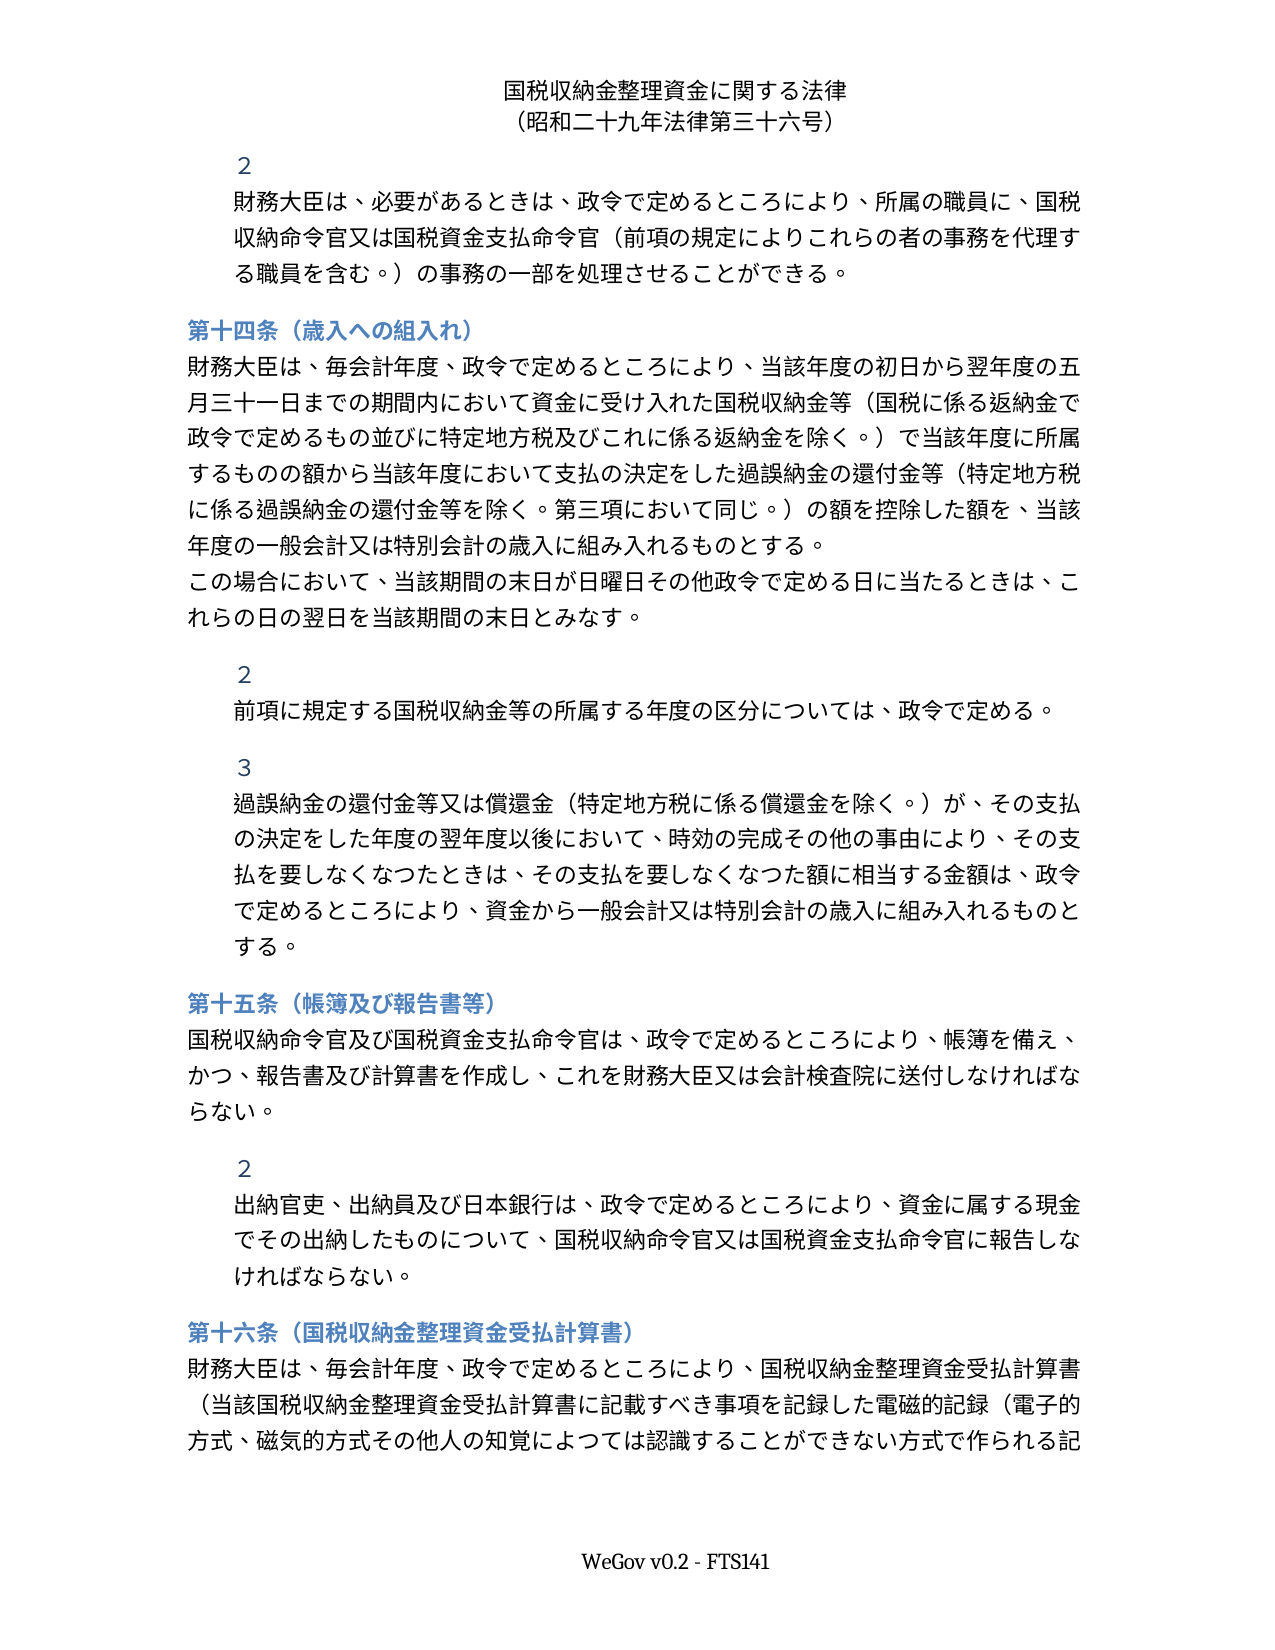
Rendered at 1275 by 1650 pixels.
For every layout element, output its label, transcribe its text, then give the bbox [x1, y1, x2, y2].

subtitle 第十五条（帳簿及び報告書等） [187, 988, 1087, 1019]
text 財務大臣は、必要があるときは、政令で定めるところにより、所属の職員に、国税収納命令官又は国税資金支払命令官（前項の規定によりこれらの者の事務を代理する職員を含む。）の事務の一部を処理させることができる。 [233, 186, 1087, 289]
subtitle ２ [233, 659, 1087, 690]
subtitle ３ [233, 752, 1087, 783]
text 前項に規定する国税収納金等の所属する年度の区分については、政令で定める。 [233, 695, 1087, 726]
text 過誤納金の還付金等又は償還金（特定地方税に係る償還金を除く。）が、その支払の決定をした年度の翌年度以後において、時効の完成その他の事由により、その支払を要しなくなつたときは、その支払を要しなくなつた額に相当する金額は、政令で定めるところにより、資金から一般会計又は特別会計の歳入に組み入れるものとする。 [233, 787, 1087, 962]
text 国税収納命令官及び国税資金支払命令官は、政令で定めるところにより、帳簿を備え、かつ、報告書及び計算書を作成し、これを財務大臣又は会計検査院に送付しなければならない。 [187, 1024, 1087, 1127]
text 出納官吏、出納員及び日本銀行は、政令で定めるところにより、資金に属する現金でその出納したものについて、国税収納命令官又は国税資金支払命令官に報告しなければならない。 [233, 1188, 1087, 1292]
text 財務大臣は、毎会計年度、政令で定めるところにより、当該年度の初日から翌年度の五月三十一日までの期間内において資金に受け入れた国税収納金等（国税に係る返納金で政令で定めるもの並びに特定地方税及びこれに係る返納金を除く。）で当該年度に所属するものの額から当該年度において支払の決定をした過誤納金の還付金等（特定地方税に係る過誤納金の還付金等を除く。第三項において同じ。）の額を控除した額を、当該年度の一般会計又は特別会計の歳入に組み入れるものとする。 この場合において、当該期間の末日が日曜日その他政令で定める日に当たるときは、これらの日の翌日を当該期間の末日とみなす。 [187, 351, 1087, 633]
subtitle 第十六条（国税収納金整理資金受払計算書） [187, 1317, 1087, 1348]
subtitle 第十四条（歳入への組入れ） [187, 314, 1087, 346]
subtitle ２ [233, 1153, 1087, 1184]
subtitle ２ [233, 150, 1087, 181]
